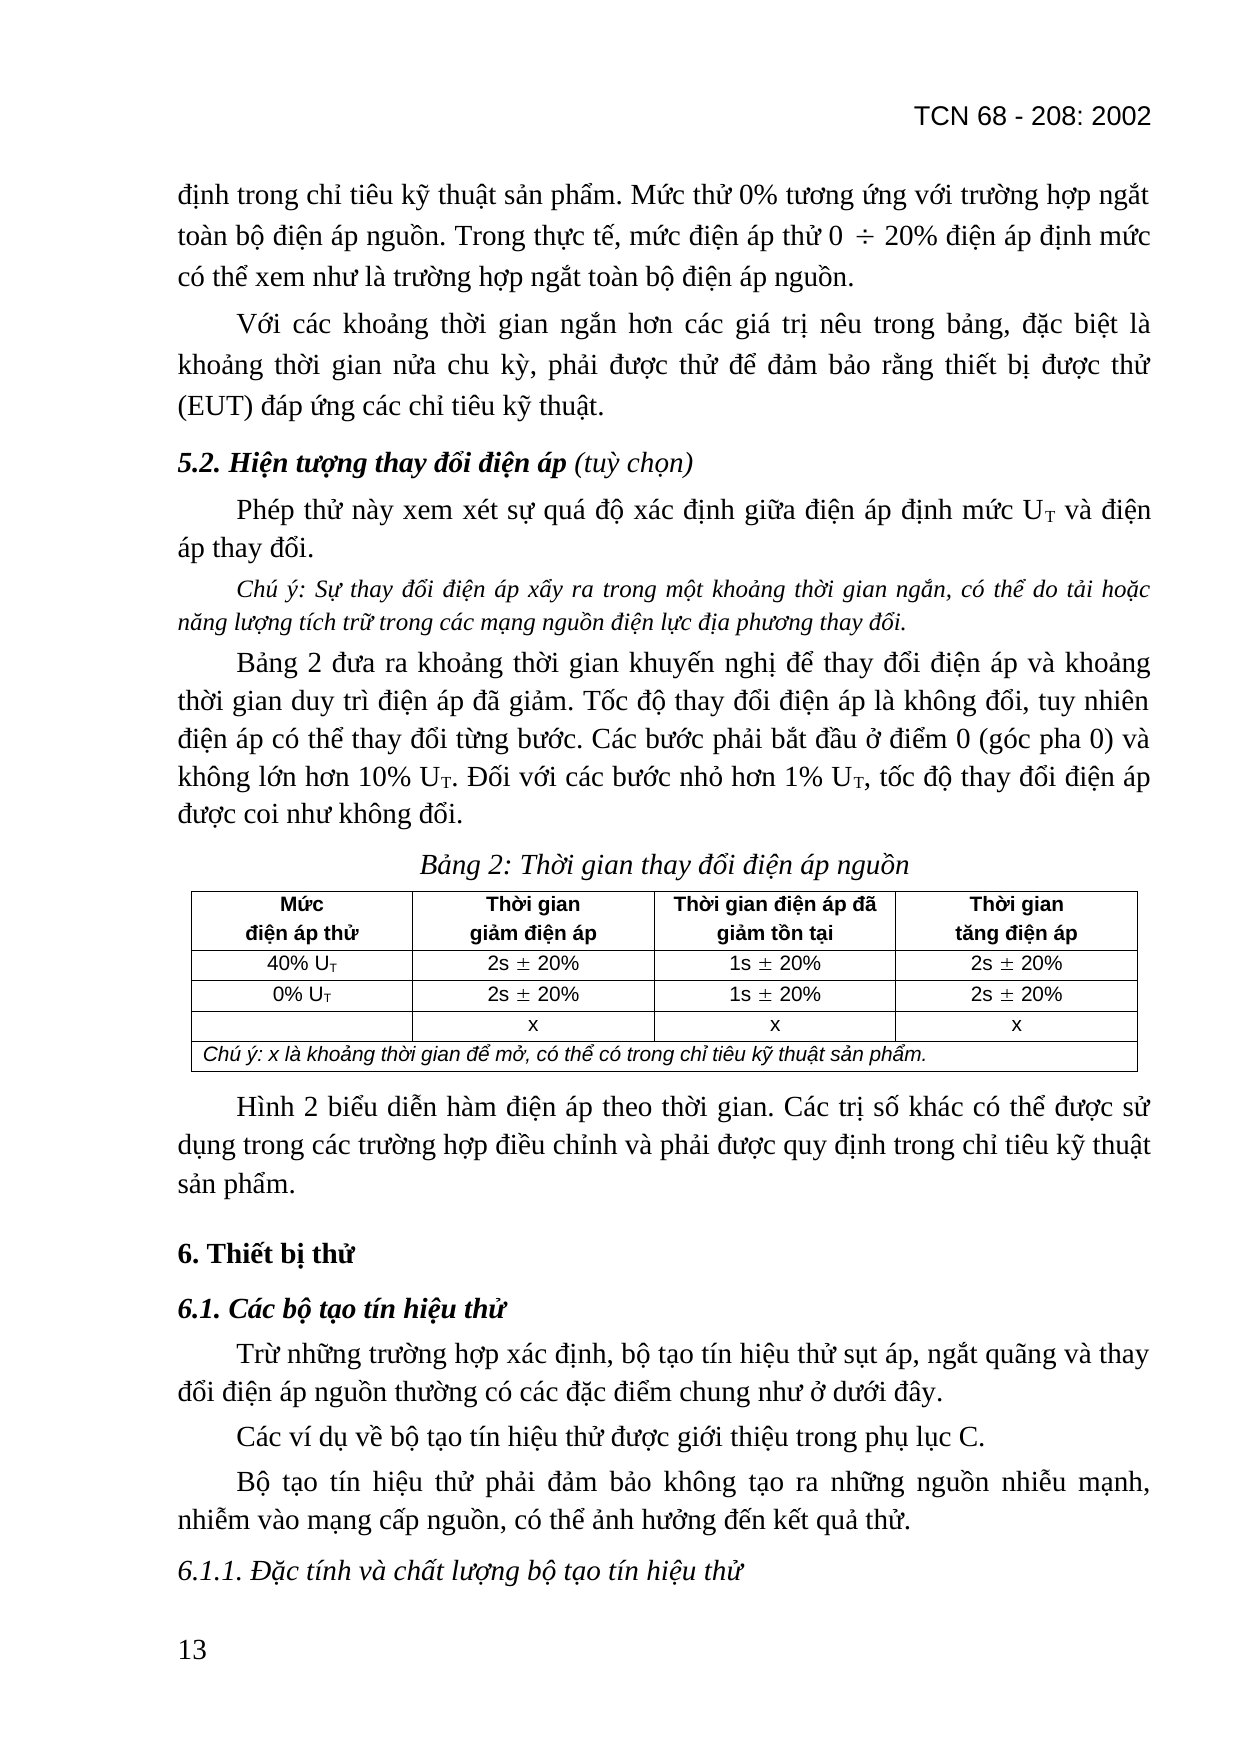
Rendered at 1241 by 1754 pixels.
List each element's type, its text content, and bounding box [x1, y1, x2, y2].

text Phép thử này xem xét sự quá độ xác định giữa điện áp định mức UT và điện áp thay đổi. [177, 492, 1152, 564]
table_cell 1s 20% [655, 981, 895, 1011]
text Với các khoảng thời gian ngắn hơn các giá trị nêu trong bảng, đặc biệt là khoảng thời gian nửa chu kỳ, phải được thử để đảm bảo rằng thiết bị được thử (EUT) đáp ứng các chỉ tiêu kỹ thuật. [177, 306, 1152, 421]
table_cell 2s 20% [896, 981, 1137, 1011]
table_cell 0% UT [192, 981, 412, 1011]
text 6.1.1. Đặc tính và chất lượng bộ tạo tín hiệu thử [177, 1553, 1152, 1587]
text Trừ những trường hợp xác định, bộ tạo tín hiệu thử sụt áp, ngắt quãng và thay đổi điện áp nguồn thường có các đặc điểm chung như ở dưới đây. [177, 1336, 1152, 1408]
table_cell 1s 20% [655, 951, 895, 980]
text Bảng 2: Thời gian thay đổi điện áp nguồn [177, 847, 1152, 880]
table_cell 2s 20% [413, 981, 654, 1011]
table_header Mức điện áp thử [192, 892, 412, 950]
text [177, 177, 1152, 292]
text 5.2. Hiện tượng thay đổi điện áp (tuỳ chọn) [177, 445, 1152, 479]
table_cell 40% UT [192, 951, 412, 980]
table_cell [192, 1012, 412, 1041]
text 6. Thiết bị thử [177, 1236, 1152, 1269]
table_header Thời gian điện áp đã giảm tồn tại [655, 892, 895, 950]
text Bảng 2 đưa ra khoảng thời gian khuyến nghị để thay đổi điện áp và khoảng thời gian duy trì điện áp đã giảm. Tốc độ thay đổi điện áp là không đổi, tuy nhiên điện áp có thể thay đổi từng bước. Các bước phải bắt đầu ở điểm 0 (góc pha 0) và không lớn hơn 10% UT. Đối với các bước nhỏ hơn 1% UT, tốc độ thay đổi điện áp được coi như không đổi. [177, 645, 1152, 830]
table_header Thời gian tăng điện áp [896, 892, 1137, 950]
text Các ví dụ về bộ tạo tín hiệu thử được giới thiệu trong phụ lục C. [177, 1419, 1152, 1453]
table_cell x [655, 1012, 895, 1041]
table_cell 2s 20% [413, 951, 654, 980]
table_cell Chú ý: x là khoảng thời gian để mở, có thể có trong chỉ tiêu kỹ thuật sản phẩm. [192, 1042, 1137, 1071]
table_cell 2s 20% [896, 951, 1137, 980]
text Bộ tạo tín hiệu thử phải đảm bảo không tạo ra những nguồn nhiễu mạnh, nhiễm vào mạng cấp nguồn, có thể ảnh hưởng đến kết quả thử. [177, 1464, 1152, 1536]
table_cell x [896, 1012, 1137, 1041]
text Chú ý: Sự thay đổi điện áp xẩy ra trong một khoảng thời gian ngắn, có thể do tải hoặc năng lượng tích trữ trong các mạng nguồn điện lực địa phương thay đổi. [177, 574, 1152, 635]
table_cell x [413, 1012, 654, 1041]
table_header Thời gian giảm điện áp [413, 892, 654, 950]
text 6.1. Các bộ tạo tín hiệu thử [177, 1291, 1152, 1324]
text Hình 2 biểu diễn hàm điện áp theo thời gian. Các trị số khác có thể được sử dụng trong các trường hợp điều chỉnh và phải được quy định trong chỉ tiêu kỹ thuật sản phẩm. [177, 1089, 1152, 1199]
